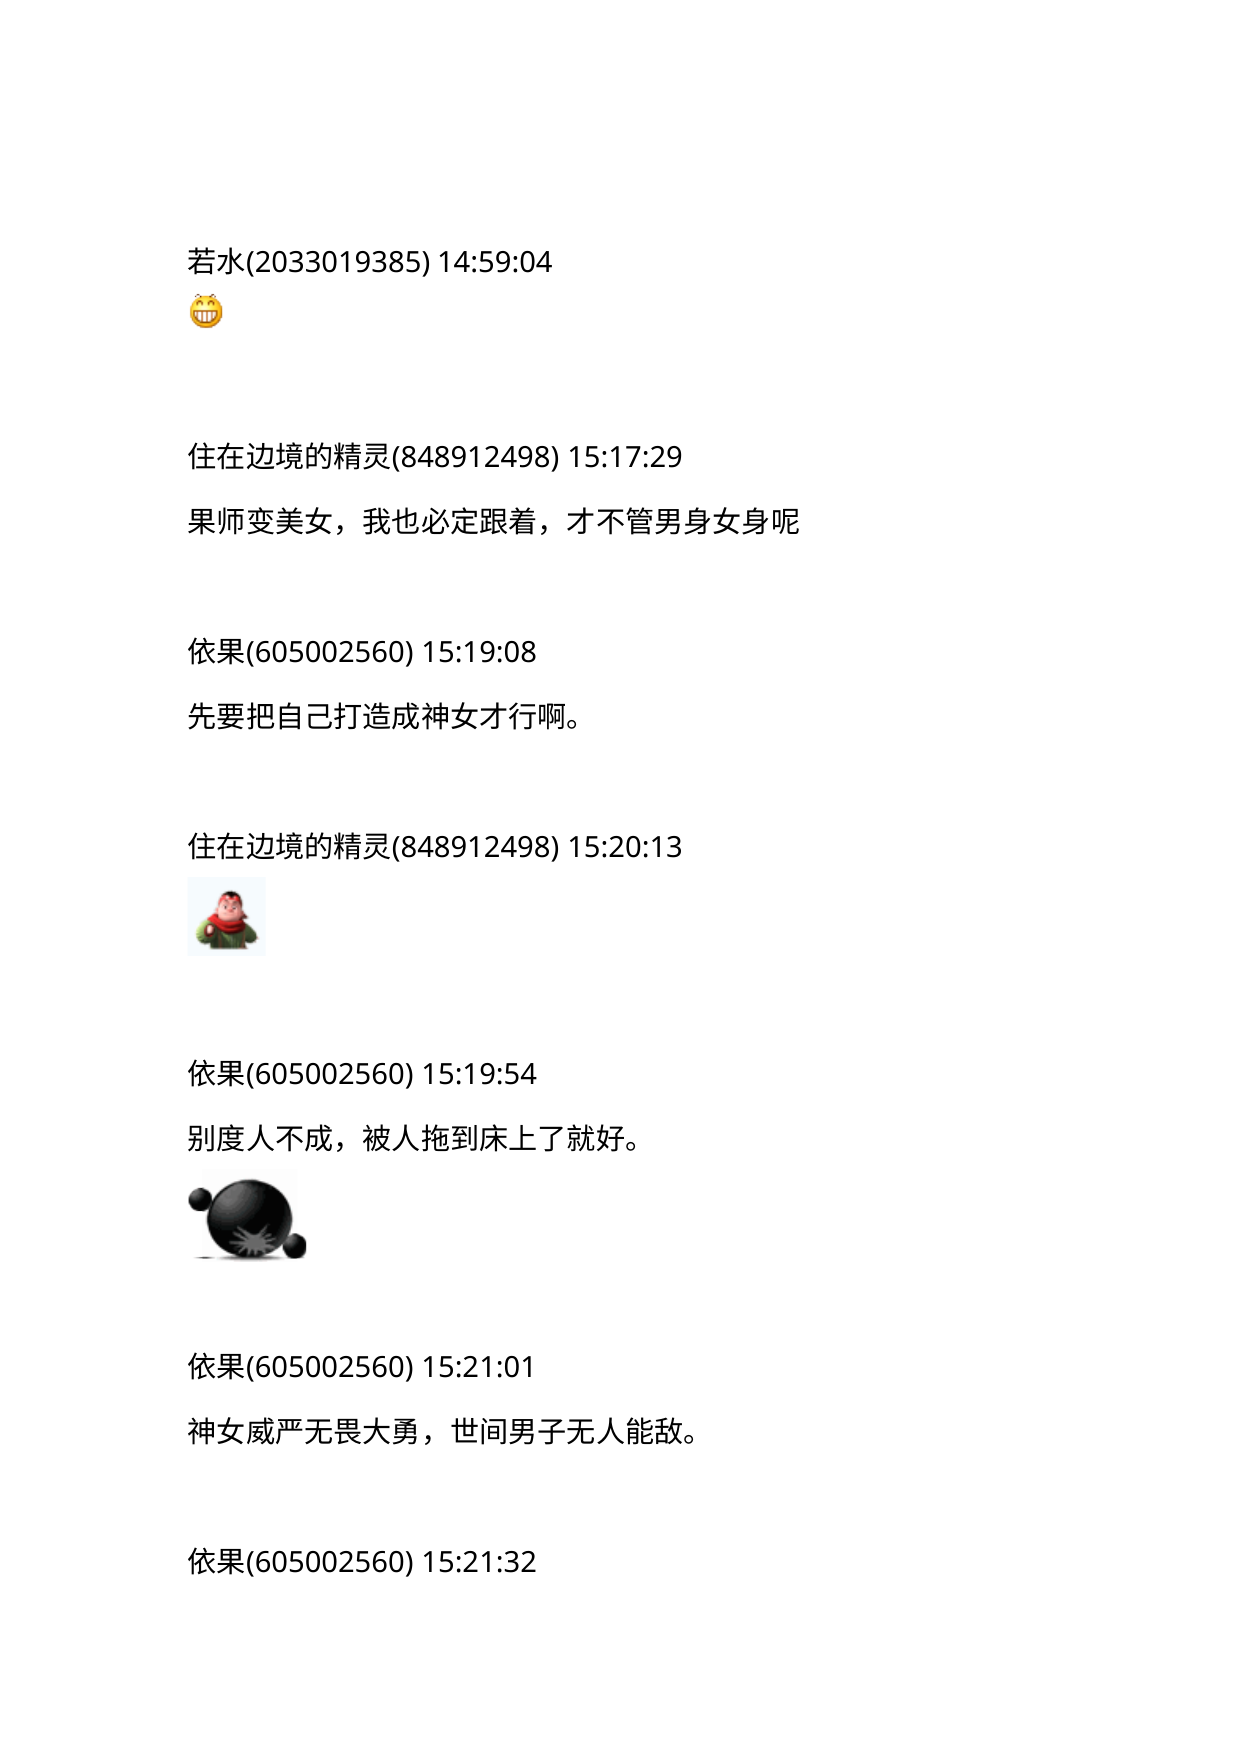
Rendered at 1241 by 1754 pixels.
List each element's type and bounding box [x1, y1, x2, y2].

picture [187, 292, 226, 330]
picture [187, 1169, 313, 1262]
text [187, 162, 1053, 1592]
picture [187, 877, 266, 956]
